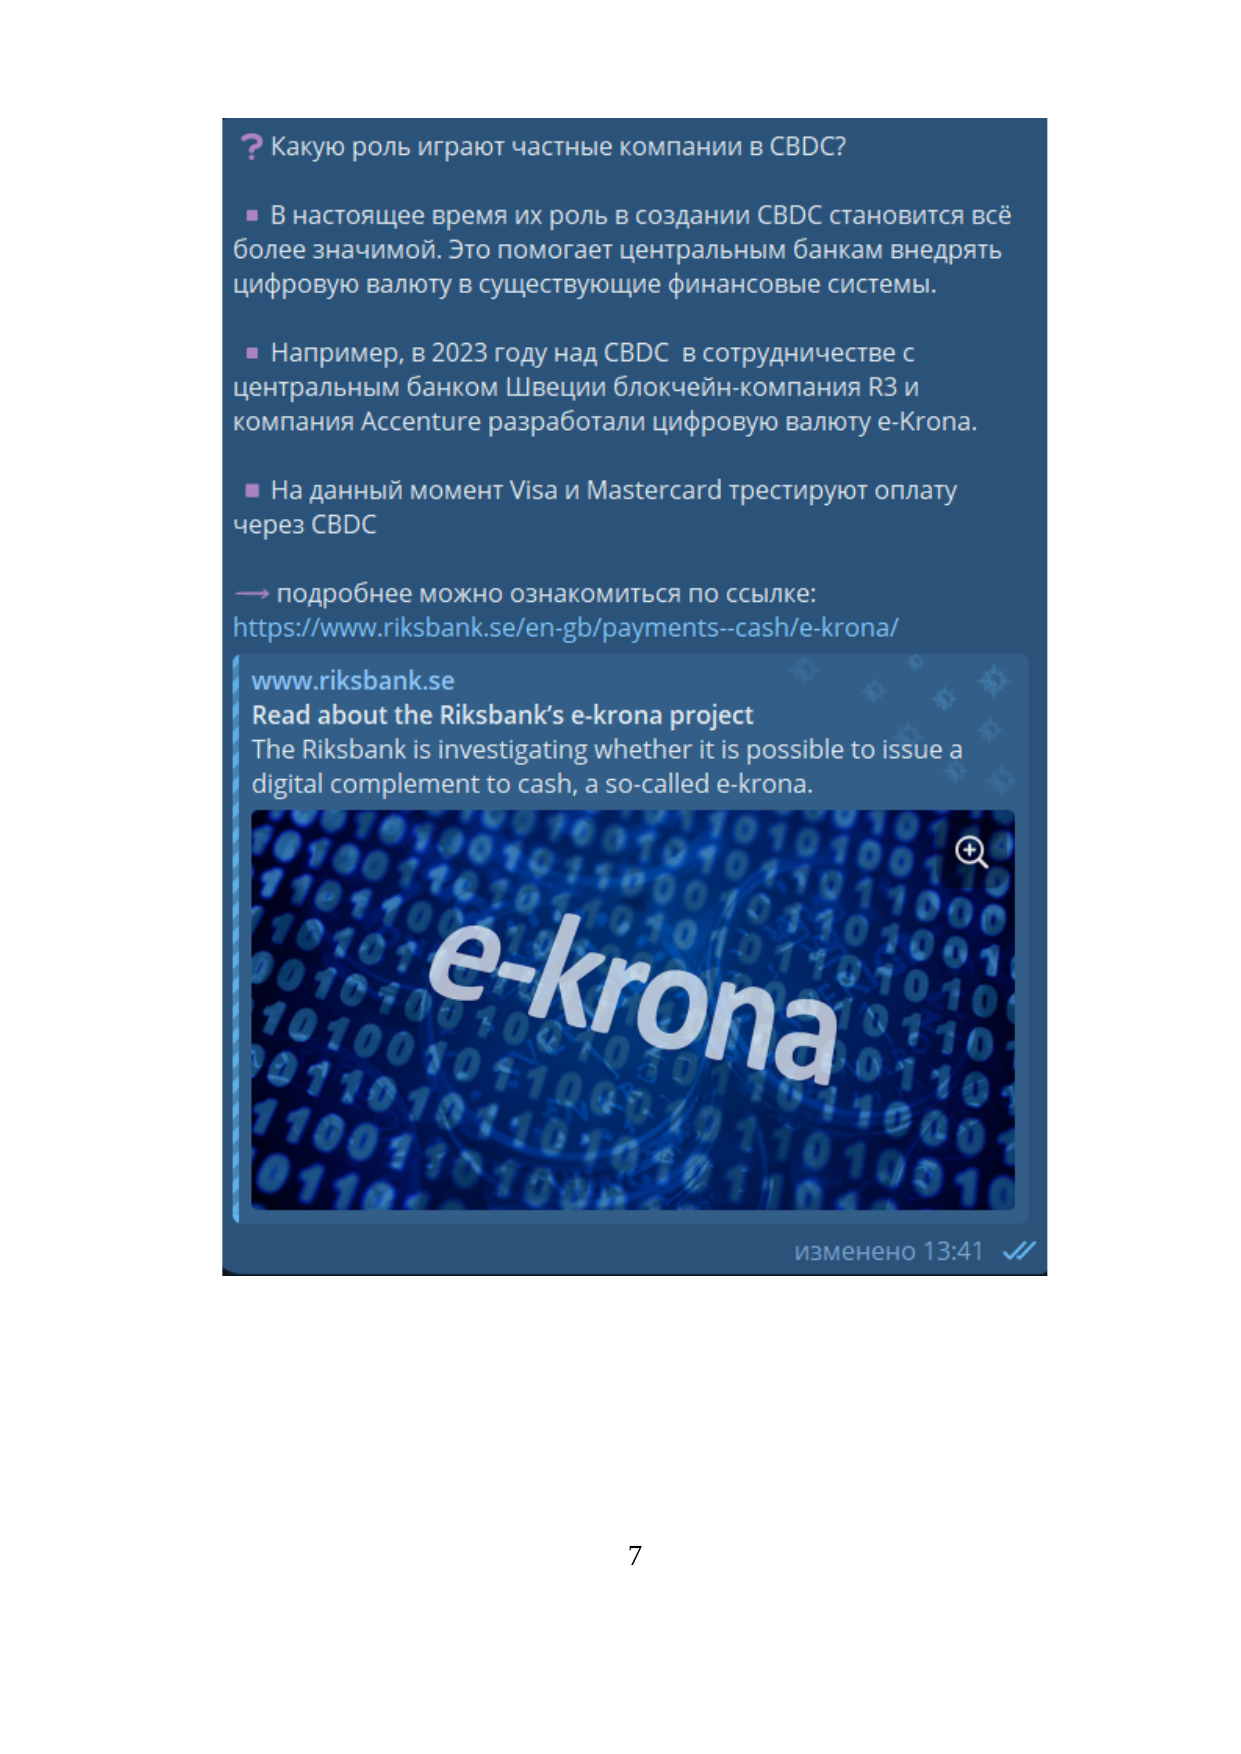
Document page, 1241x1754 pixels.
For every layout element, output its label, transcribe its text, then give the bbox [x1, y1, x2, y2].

picture [222, 118, 1048, 1276]
text 7 [118, 1538, 1152, 1572]
